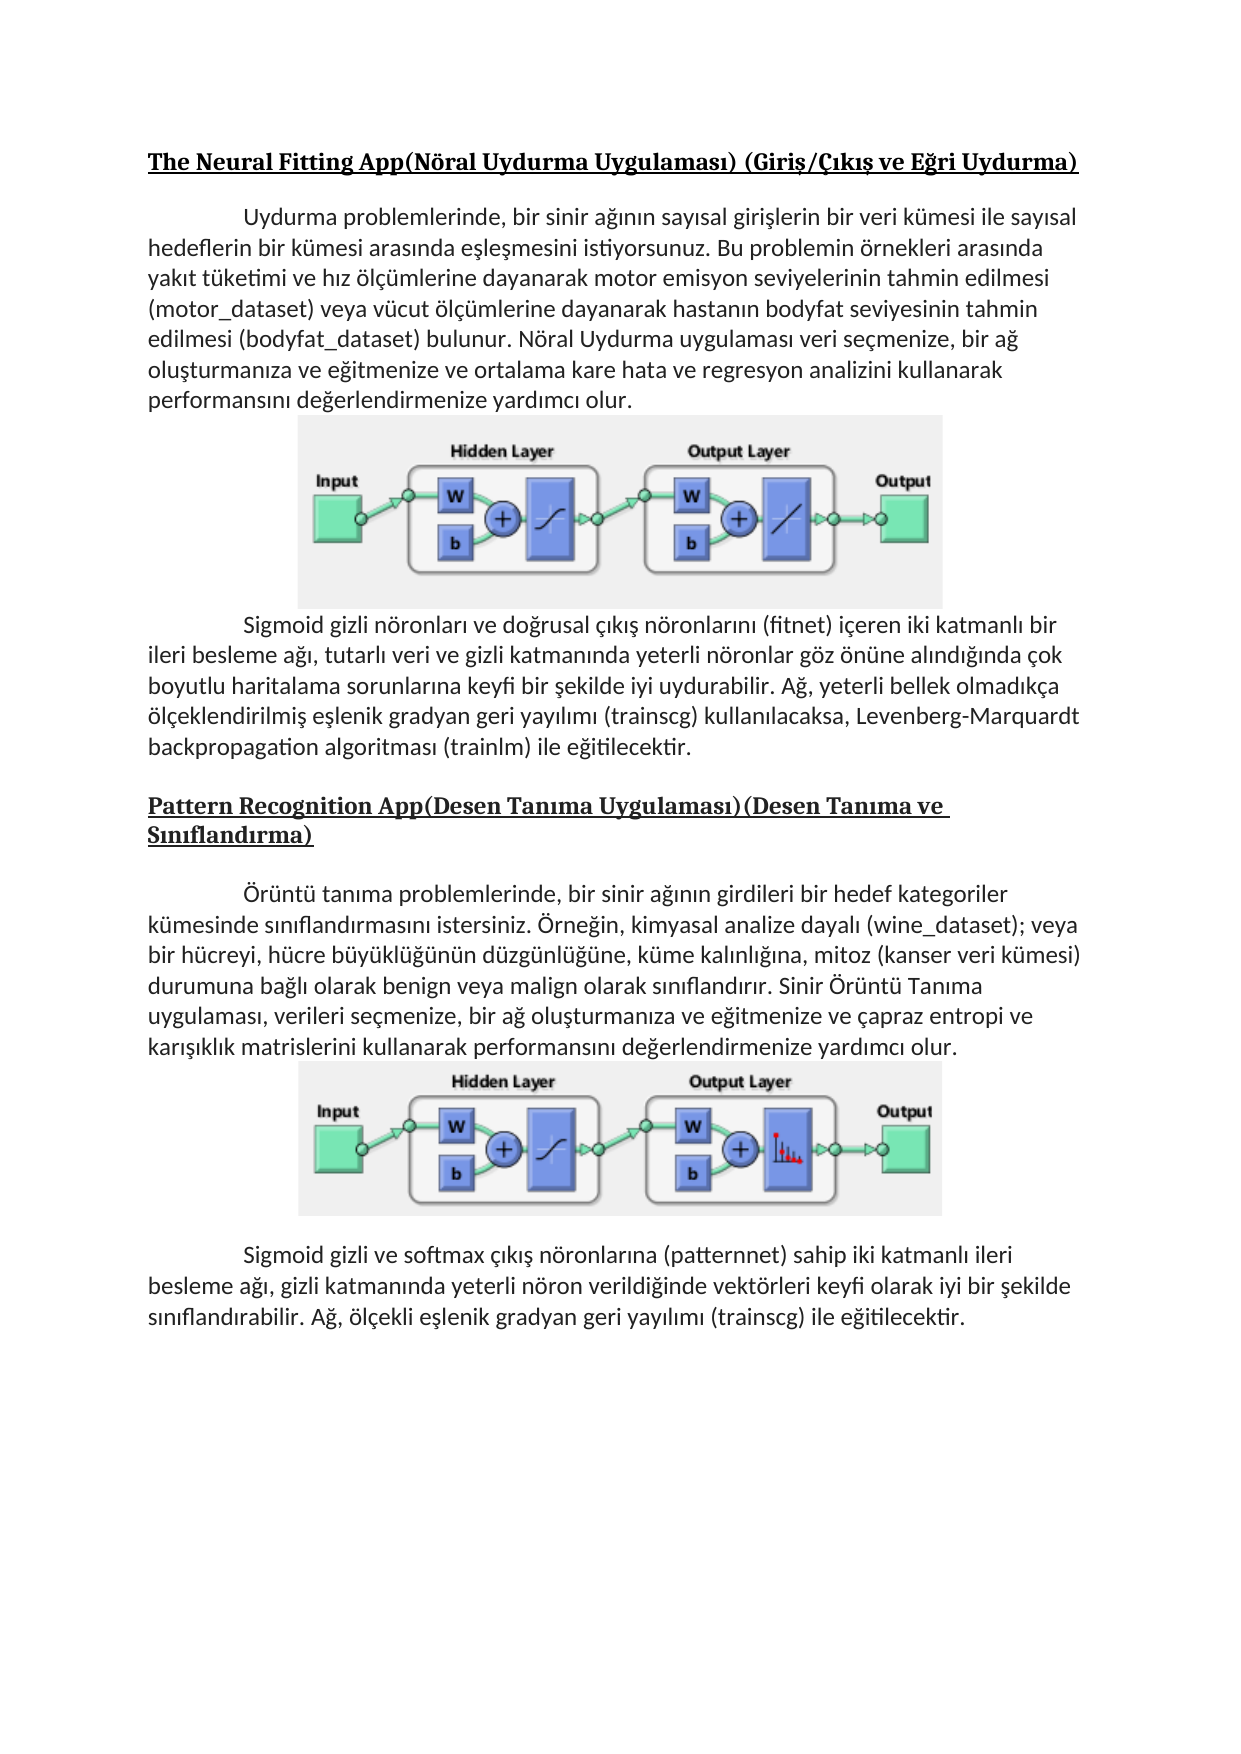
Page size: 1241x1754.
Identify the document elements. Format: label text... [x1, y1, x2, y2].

text Sigmoid gizli ve softmax çıkış nöronlarına (patternnet) sahip iki katmanlı ileri besleme ağı, gizli katmanında yeterli nöron verildiğinde vektörleri keyfi olarak iyi bir şekilde sınıflandırabilir. Ağ, ölçekli eşlenik gradyan geri yayılımı (trainscg) ile eğitilecektir. [148, 1216, 1093, 1331]
text Sigmoid gizli nöronları ve doğrusal çıkış nöronlarını (fitnet) içeren iki katmanlı bir ileri besleme ağı, tutarlı veri ve gizli katmanında yeterli nöronlar göz önüne alındığında çok boyutlu haritalama sorunlarına keyfi bir şekilde iyi uydurabilir. Ağ, yeterli bellek olmadıkça ölçeklendirilmiş eşlenik gradyan geri yayılımı (trainscg) kullanılacaksa, Levenberg-Marquardt backpropagation algoritması (trainlm) ile eğitilecektir. [148, 609, 1093, 761]
picture [297, 415, 943, 609]
text The Neural Fitting App(Nöral Uydurma Uygulaması) (Giriş/Çıkış ve Eğri Uydurma) [148, 148, 1093, 176]
text Pattern Recognition App(Desen Tanıma Uygulaması)(Desen Tanıma ve Sınıflandırma) [148, 792, 1093, 849]
text Örüntü tanıma problemlerinde, bir sinir ağının girdileri bir hedef kategoriler kümesinde sınıflandırmasını istersiniz. Örneğin, kimyasal analize dayalı (wine_dataset); veya bir hücreyi, hücre büyüklüğünün düzgünlüğüne, küme kalınlığına, mitoz (kanser veri kümesi) durumuna bağlı olarak benign veya malign olarak sınıflandırır. Sinir Örüntü Tanıma uygulaması, verileri seçmenize, bir ağ oluşturmanıza ve eğitmenize ve çapraz entropi ve karışıklık matrislerini kullanarak performansını değerlendirmenize yardımcı olur. [148, 878, 1093, 1061]
text Uydurma problemlerinde, bir sinir ağının sayısal girişlerin bir veri kümesi ile sayısal hedeflerin bir kümesi arasında eşleşmesini istiyorsunuz. Bu problemin örnekleri arasında yakıt tüketimi ve hız ölçümlerine dayanarak motor emisyon seviyelerinin tahmin edilmesi (motor_dataset) veya vücut ölçümlerine dayanarak hastanın bodyfat seviyesinin tahmin edilmesi (bodyfat_dataset) bulunur. Nöral Uydurma uygulaması veri seçmenize, bir ağ oluşturmanıza ve eğitmenize ve ortalama kare hata ve regresyon analizini kullanarak performansını değerlendirmenize yardımcı olur. [148, 201, 1093, 415]
picture [298, 1061, 943, 1216]
